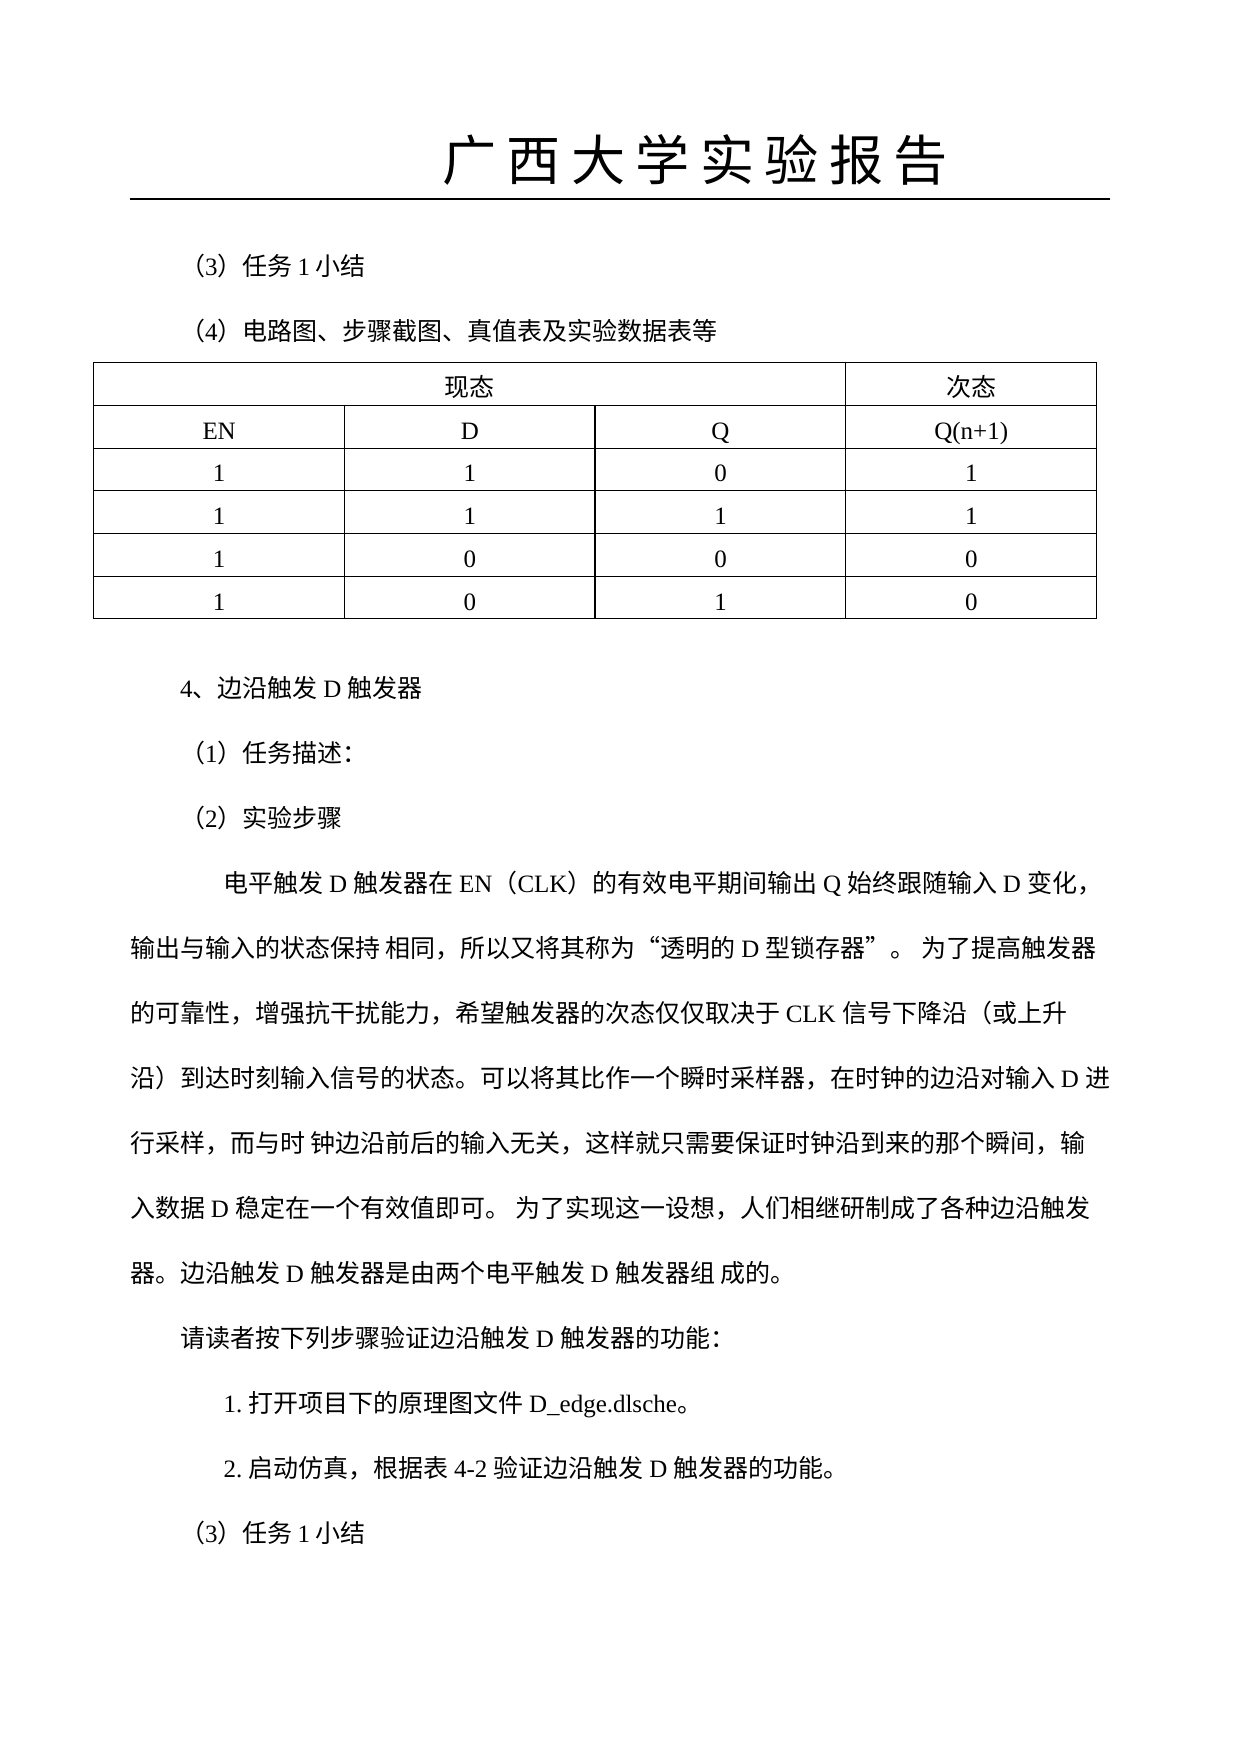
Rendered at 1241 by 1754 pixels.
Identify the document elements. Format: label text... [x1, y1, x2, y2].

table_header 次态 [846, 363, 1096, 405]
text （2）实验步骤 [130, 784, 1110, 849]
table_cell D [345, 406, 594, 447]
table_cell 1 [596, 491, 845, 533]
text 4、边沿触发 D 触发器 [130, 654, 1110, 719]
table_cell Q(n+1) [846, 406, 1096, 447]
table_cell 1 [345, 449, 594, 490]
table_cell 0 [596, 534, 845, 576]
table_cell 1 [846, 491, 1096, 533]
table_cell 1 [345, 491, 594, 533]
table_cell 1 [94, 577, 344, 618]
table_cell 0 [345, 534, 594, 576]
text （3）任务1小结 [130, 1499, 1110, 1564]
table_cell 1 [94, 449, 344, 490]
table_cell Q [596, 406, 845, 447]
text 请读者按下列步骤验证边沿触发 D 触发器的功能： [130, 1304, 1110, 1369]
table_cell 0 [596, 449, 845, 490]
text 电平触发 D 触发器在 EN（CLK）的有效电平期间输出 Q 始终跟随输入 D 变化，输出与输入的状态保持 相同，所以又将其称为“透明的 D 型锁存器”。 为了提高触发器的可靠性，增强抗干扰能力，希望触发器的次态仅仅取决于 CLK 信号下降沿（或上升 沿）到达时刻输入信号的状态。可以将其比作一个瞬时采样器，在时钟的边沿对输入 D 进行采样，而与时 钟边沿前后的输入无关，这样就只需要保证时钟沿到来的那个瞬间，输入数据 D 稳定在一个有效值即可。 为了实现这一设想，人们相继研制成了各种边沿触发器。边沿触发 D 触发器是由两个电平触发 D 触发器组 成的。 [130, 849, 1110, 1304]
table_cell 1 [596, 577, 845, 618]
table_cell 1 [846, 449, 1096, 490]
table_header 现态 [94, 363, 845, 405]
table_cell 1 [94, 491, 344, 533]
text 2. 启动仿真，根据表 4-2 验证边沿触发 D 触发器的功能。 [130, 1434, 1110, 1499]
text 1. 打开项目下的原理图文件 D_edge.dlsche。 [130, 1369, 1110, 1434]
table_cell 0 [345, 577, 594, 618]
text （3）任务1小结 [130, 232, 1110, 297]
table_cell 0 [846, 577, 1096, 618]
text （1）任务描述： [130, 719, 1110, 784]
table_cell 0 [846, 534, 1096, 576]
text （4）电路图、步骤截图、真值表及实验数据表等 [130, 297, 1110, 362]
table_cell 1 [94, 534, 344, 576]
table_cell EN [94, 406, 344, 447]
